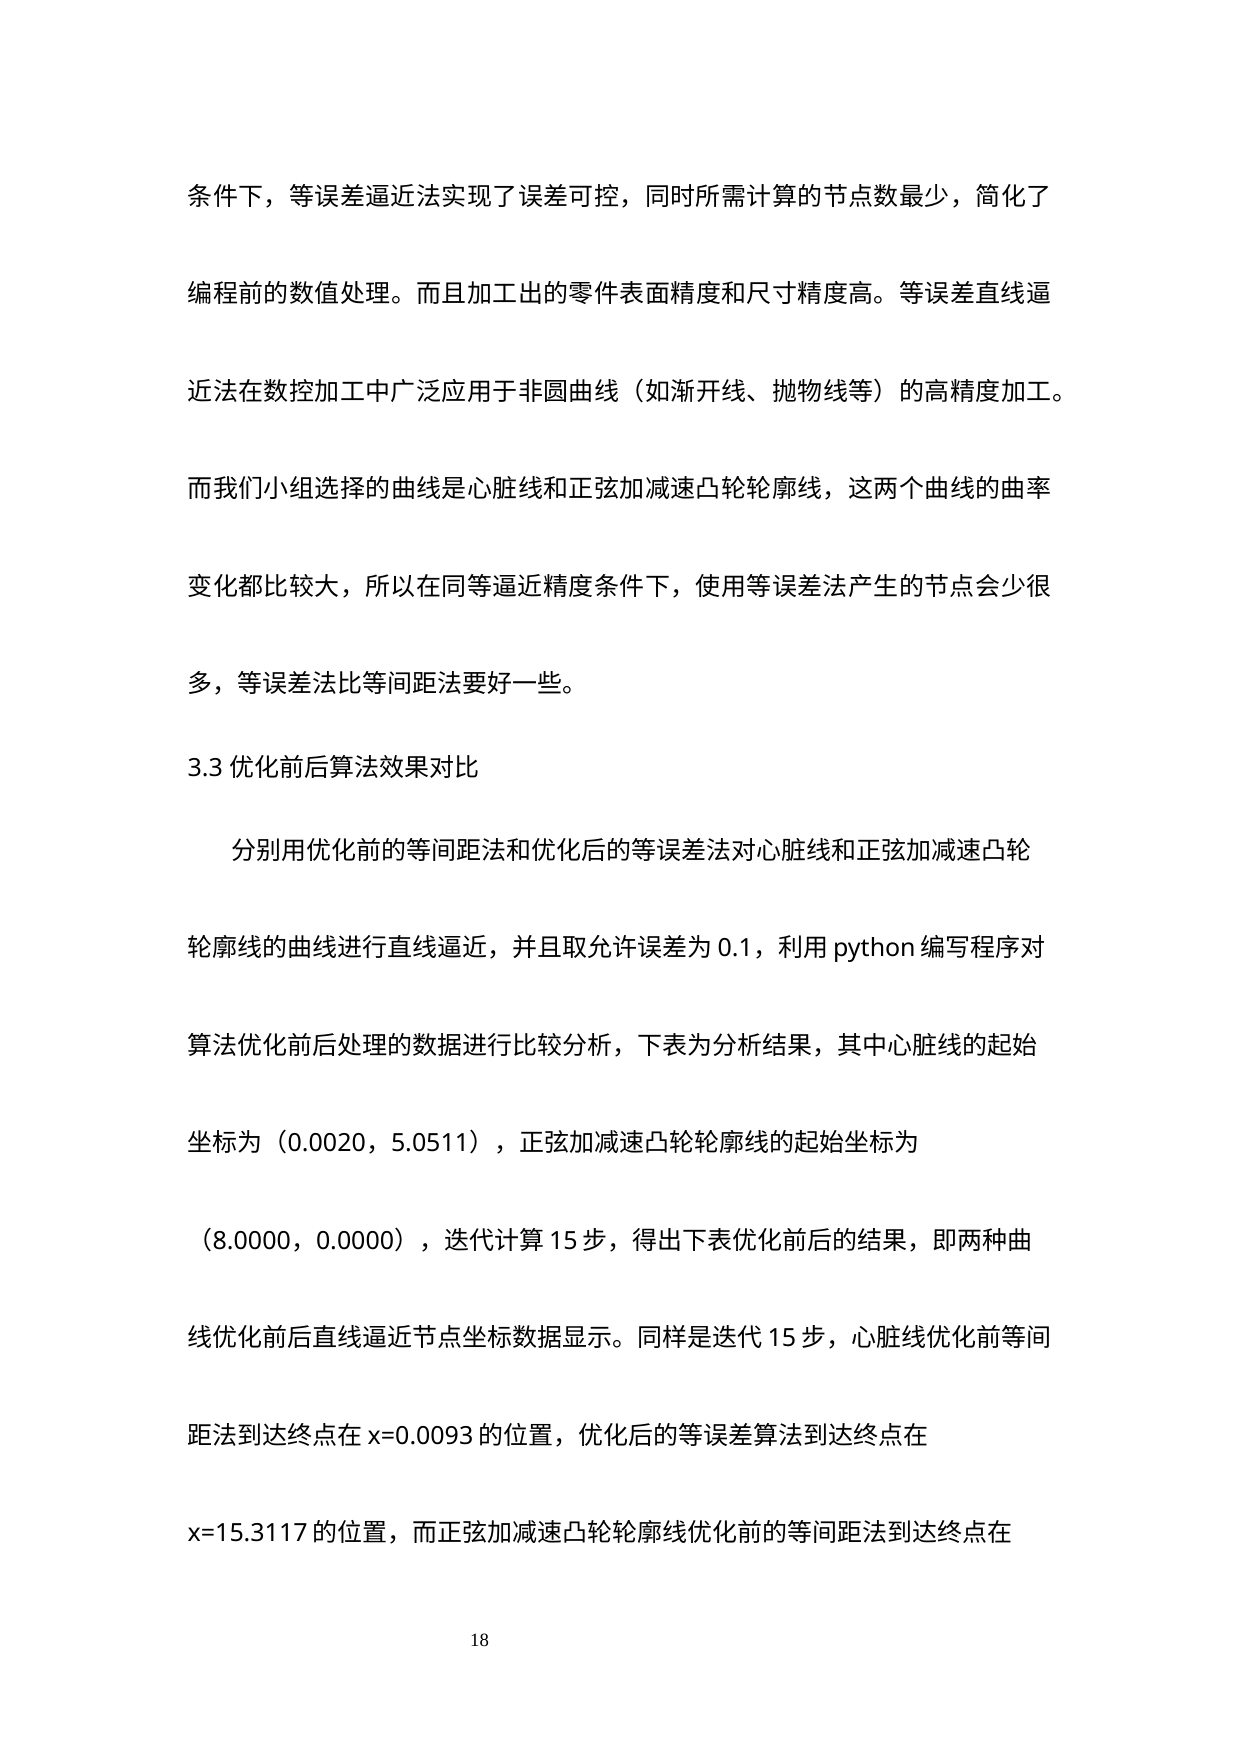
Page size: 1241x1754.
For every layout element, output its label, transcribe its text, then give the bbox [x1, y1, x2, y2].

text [187, 162, 1053, 714]
text 3.3 优化前后算法效果对比 [187, 733, 1053, 798]
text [187, 816, 1053, 1563]
